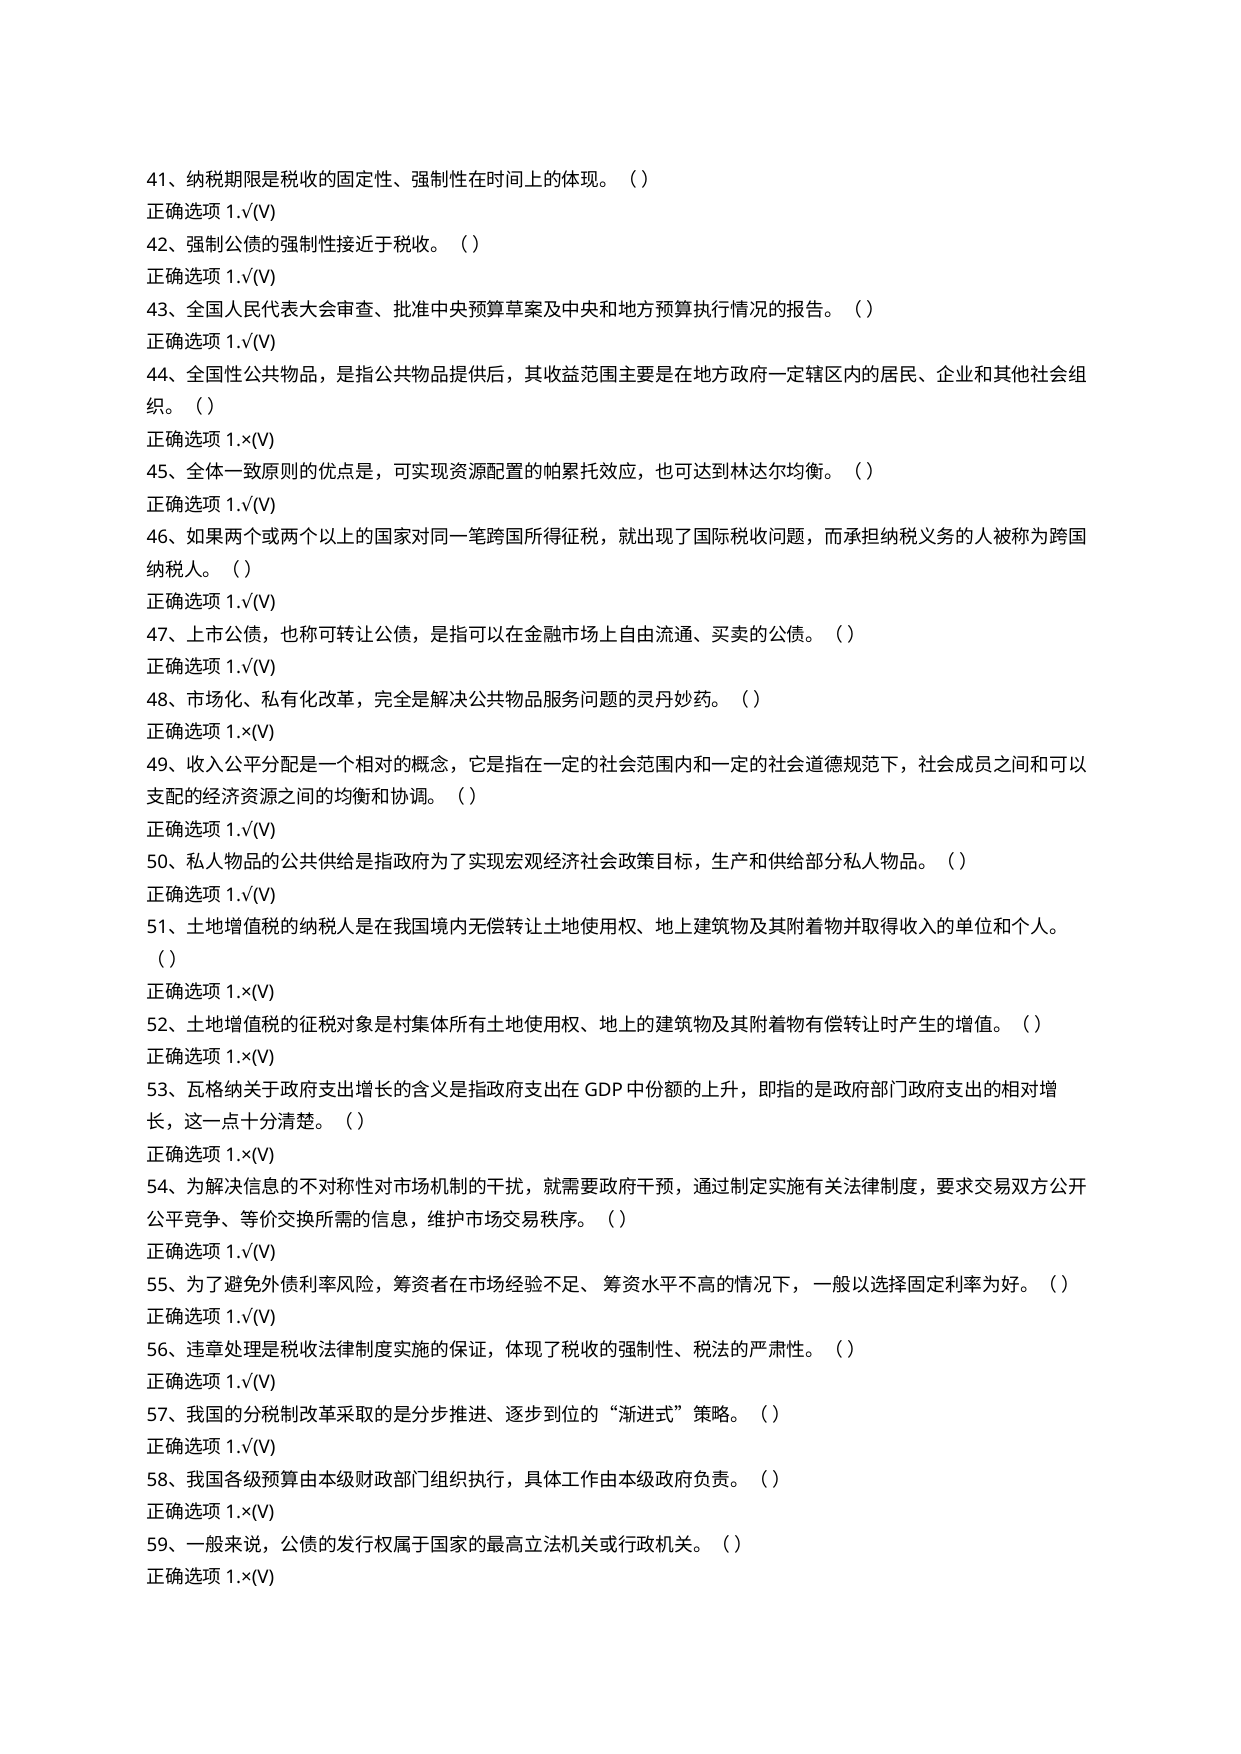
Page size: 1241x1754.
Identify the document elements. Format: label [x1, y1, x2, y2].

text [146, 162, 1094, 1592]
